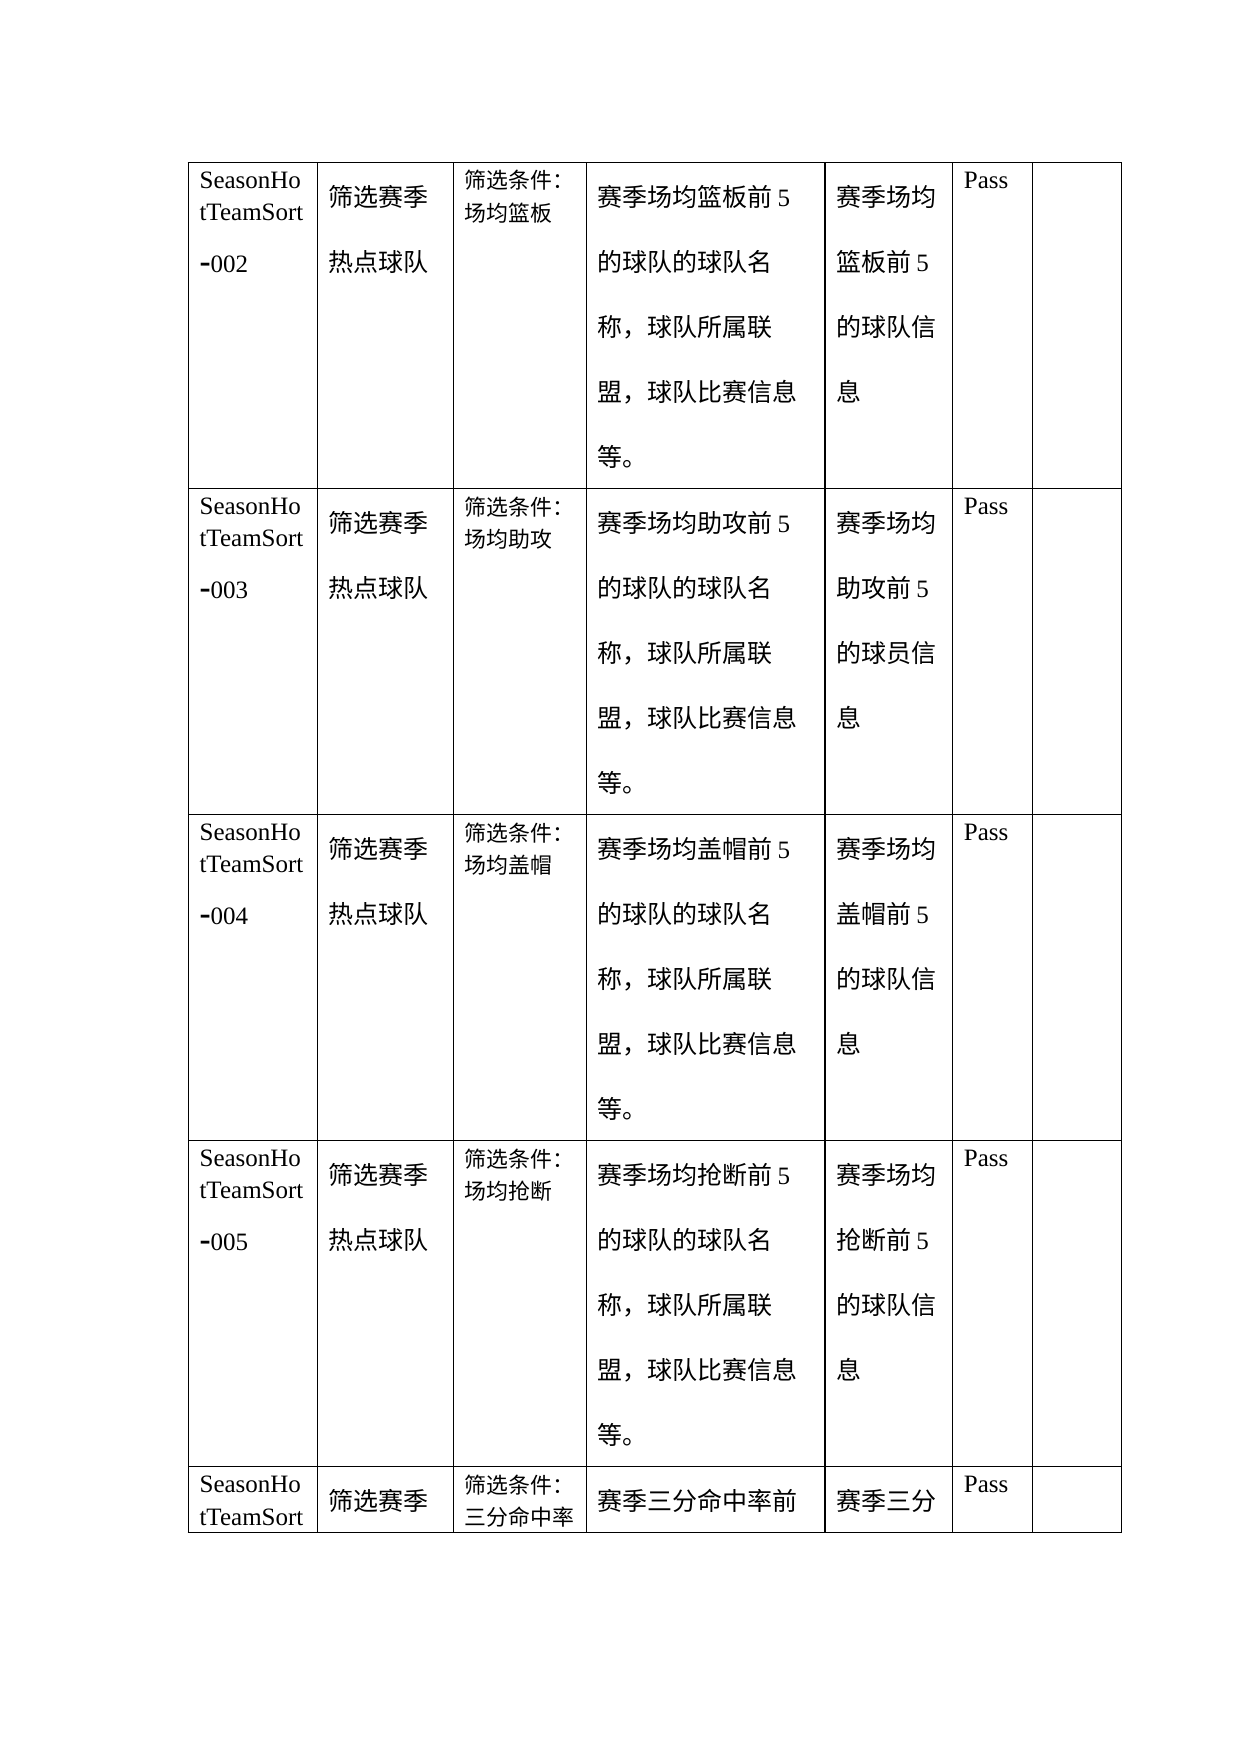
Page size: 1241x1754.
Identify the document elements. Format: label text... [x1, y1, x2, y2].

table_cell SeasonHotTeamSort-002 [189, 163, 317, 488]
table_cell 筛选条件：场均篮板 [454, 163, 586, 488]
table_cell [1033, 815, 1121, 1140]
table_cell Pass [953, 1467, 1032, 1532]
table_cell SeasonHotTeamSort-004 [189, 815, 317, 1140]
table_cell [1033, 489, 1121, 814]
table_cell SeasonHotTeamSort-005 [189, 1141, 317, 1466]
table_cell 赛季场均助攻前5的球员信息 [826, 489, 952, 814]
table_cell SeasonHotTeamSort-003 [189, 489, 317, 814]
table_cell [189, 1467, 317, 1532]
table_cell 筛选条件：场均盖帽 [454, 815, 586, 1140]
table_cell [1033, 1141, 1121, 1466]
table_cell [1033, 1467, 1121, 1532]
table_cell 筛选条件：场均助攻 [454, 489, 586, 814]
table_cell 筛选赛季热点球队 [318, 1467, 453, 1532]
table_cell [1033, 163, 1121, 488]
table_cell Pass [953, 1141, 1032, 1466]
table_cell 筛选条件：三分命中率 [454, 1467, 586, 1532]
table_cell 筛选赛季热点球队 [318, 1141, 453, 1466]
table_cell 赛季场均抢断前5的球队的球队名称，球队所属联盟，球队比赛信息等。 [587, 1141, 824, 1466]
table_cell 赛季场均篮板前5的球队的球队名称，球队所属联盟，球队比赛信息等。 [587, 163, 824, 488]
table_cell 赛季场均助攻前5的球队的球队名称，球队所属联盟，球队比赛信息等。 [587, 489, 824, 814]
table_cell 赛季三分命中率前5的球队信息 [826, 1467, 952, 1532]
table_cell Pass [953, 163, 1032, 488]
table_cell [587, 1467, 824, 1532]
table_cell 筛选赛季热点球队 [318, 163, 453, 488]
table_cell 赛季场均盖帽前5的球队信息 [826, 815, 952, 1140]
table_cell Pass [953, 489, 1032, 814]
table_cell 赛季场均抢断前5的球队信息 [826, 1141, 952, 1466]
table_cell 筛选赛季热点球队 [318, 815, 453, 1140]
table_cell 赛季场均篮板前5的球队信息 [826, 163, 952, 488]
table_cell 赛季场均盖帽前5的球队的球队名称，球队所属联盟，球队比赛信息等。 [587, 815, 824, 1140]
table_cell Pass [953, 815, 1032, 1140]
table_cell 筛选赛季热点球队 [318, 489, 453, 814]
table_cell 筛选条件：场均抢断 [454, 1141, 586, 1466]
